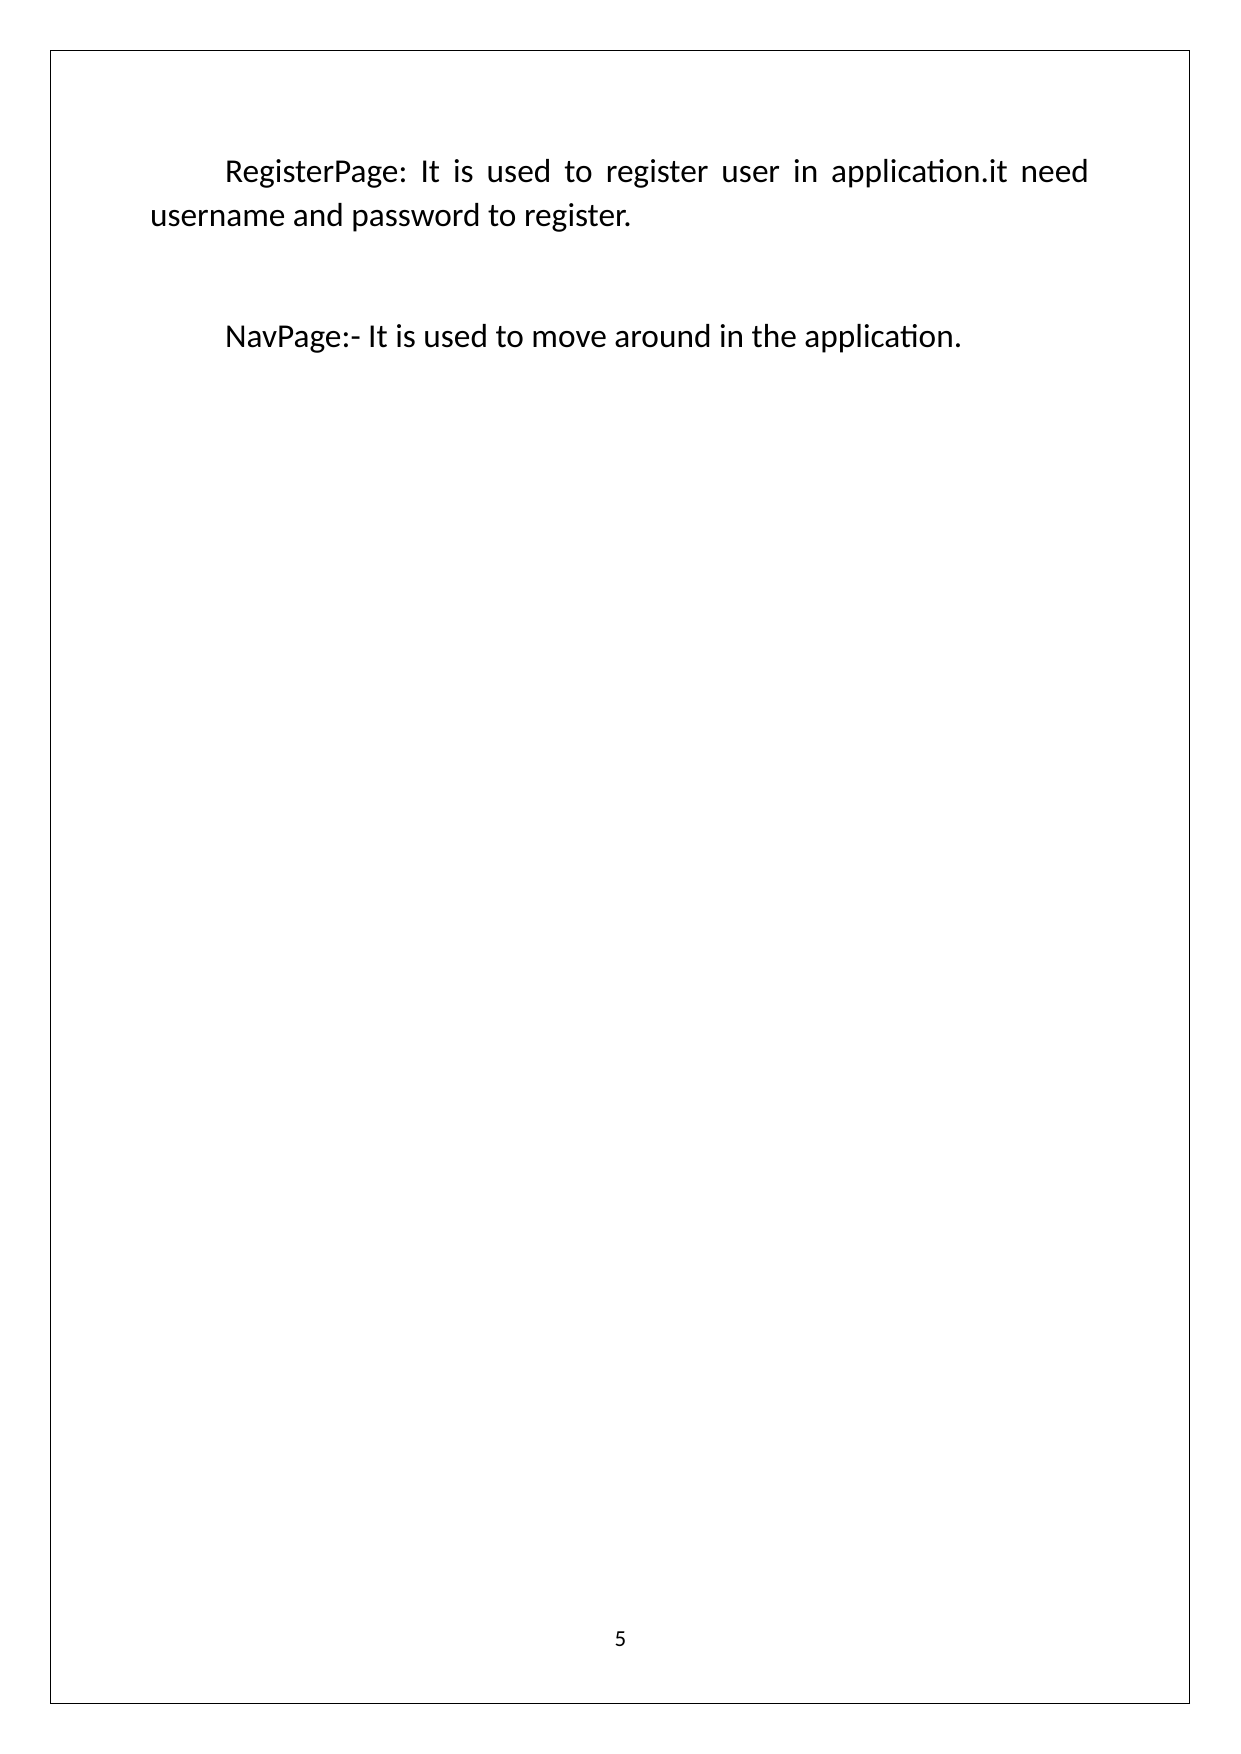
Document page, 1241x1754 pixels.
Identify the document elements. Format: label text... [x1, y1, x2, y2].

text RegisterPage: It is used to register user in application.it need username and password to register. [150, 150, 1090, 235]
text NavPage:- It is used to move around in the application. [150, 315, 1090, 356]
